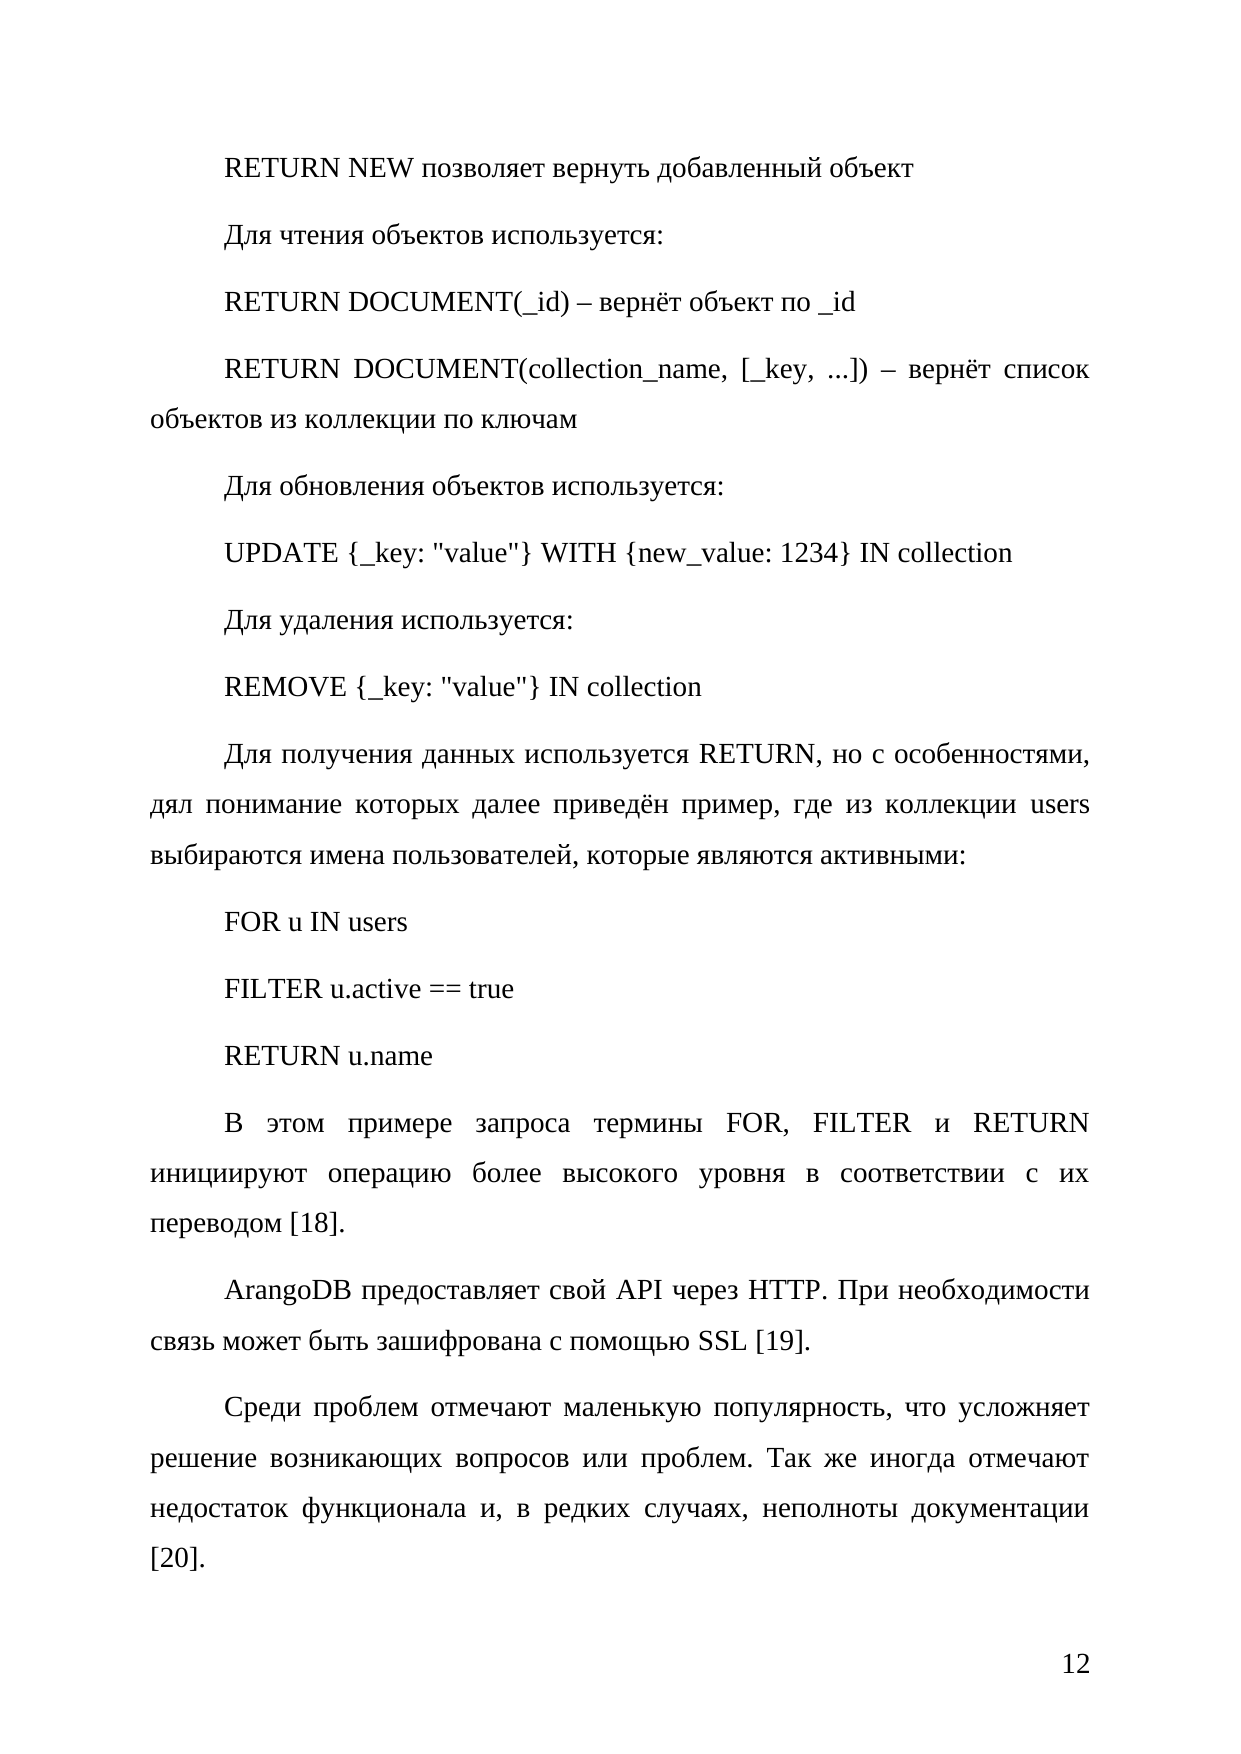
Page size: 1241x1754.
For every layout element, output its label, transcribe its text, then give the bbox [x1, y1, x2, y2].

text RETURN DOCUMENT(collection_name, [_key, ...]) – вернёт список объектов из коллекции по ключам [150, 351, 1090, 435]
text В этом примере запроса термины FOR, FILTER и RETURN инициируют операцию более высокого уровня в соответствии с их переводом [18]. [150, 1105, 1090, 1239]
text REMOVE {_key: "value"} IN collection [150, 669, 1090, 703]
text Для чтения объектов используется: [150, 217, 1090, 251]
text Для удаления используется: [150, 602, 1090, 636]
text UPDATE {_key: "value"} WITH {new_value: 1234} IN collection [150, 535, 1090, 569]
text RETURN u.name [150, 1038, 1090, 1071]
text RETURN NEW позволяет вернуть добавленный объект [150, 150, 1090, 183]
text FOR u IN users [150, 904, 1090, 937]
text Среди проблем отмечают маленькую популярность, что усложняет решение возникающих вопросов или проблем. Так же иногда отмечают недостаток функционала и, в редких случаях, неполноты документации [20]. [150, 1389, 1090, 1574]
text RETURN DOCUMENT(_id) – вернёт объект по _id [150, 284, 1090, 317]
text Для получения данных используется RETURN, но с особенностями, дял понимание которых далее приведён пример, где из коллекции users выбираются имена пользователей, которые являются активными: [150, 736, 1090, 870]
text ArangoDB предоставляет свой API через HTTP. При необходимости связь может быть зашифрована с помощью SSL [19]. [150, 1272, 1090, 1356]
text Для обновления объектов используется: [150, 468, 1090, 502]
text FILTER u.active == true [150, 971, 1090, 1004]
